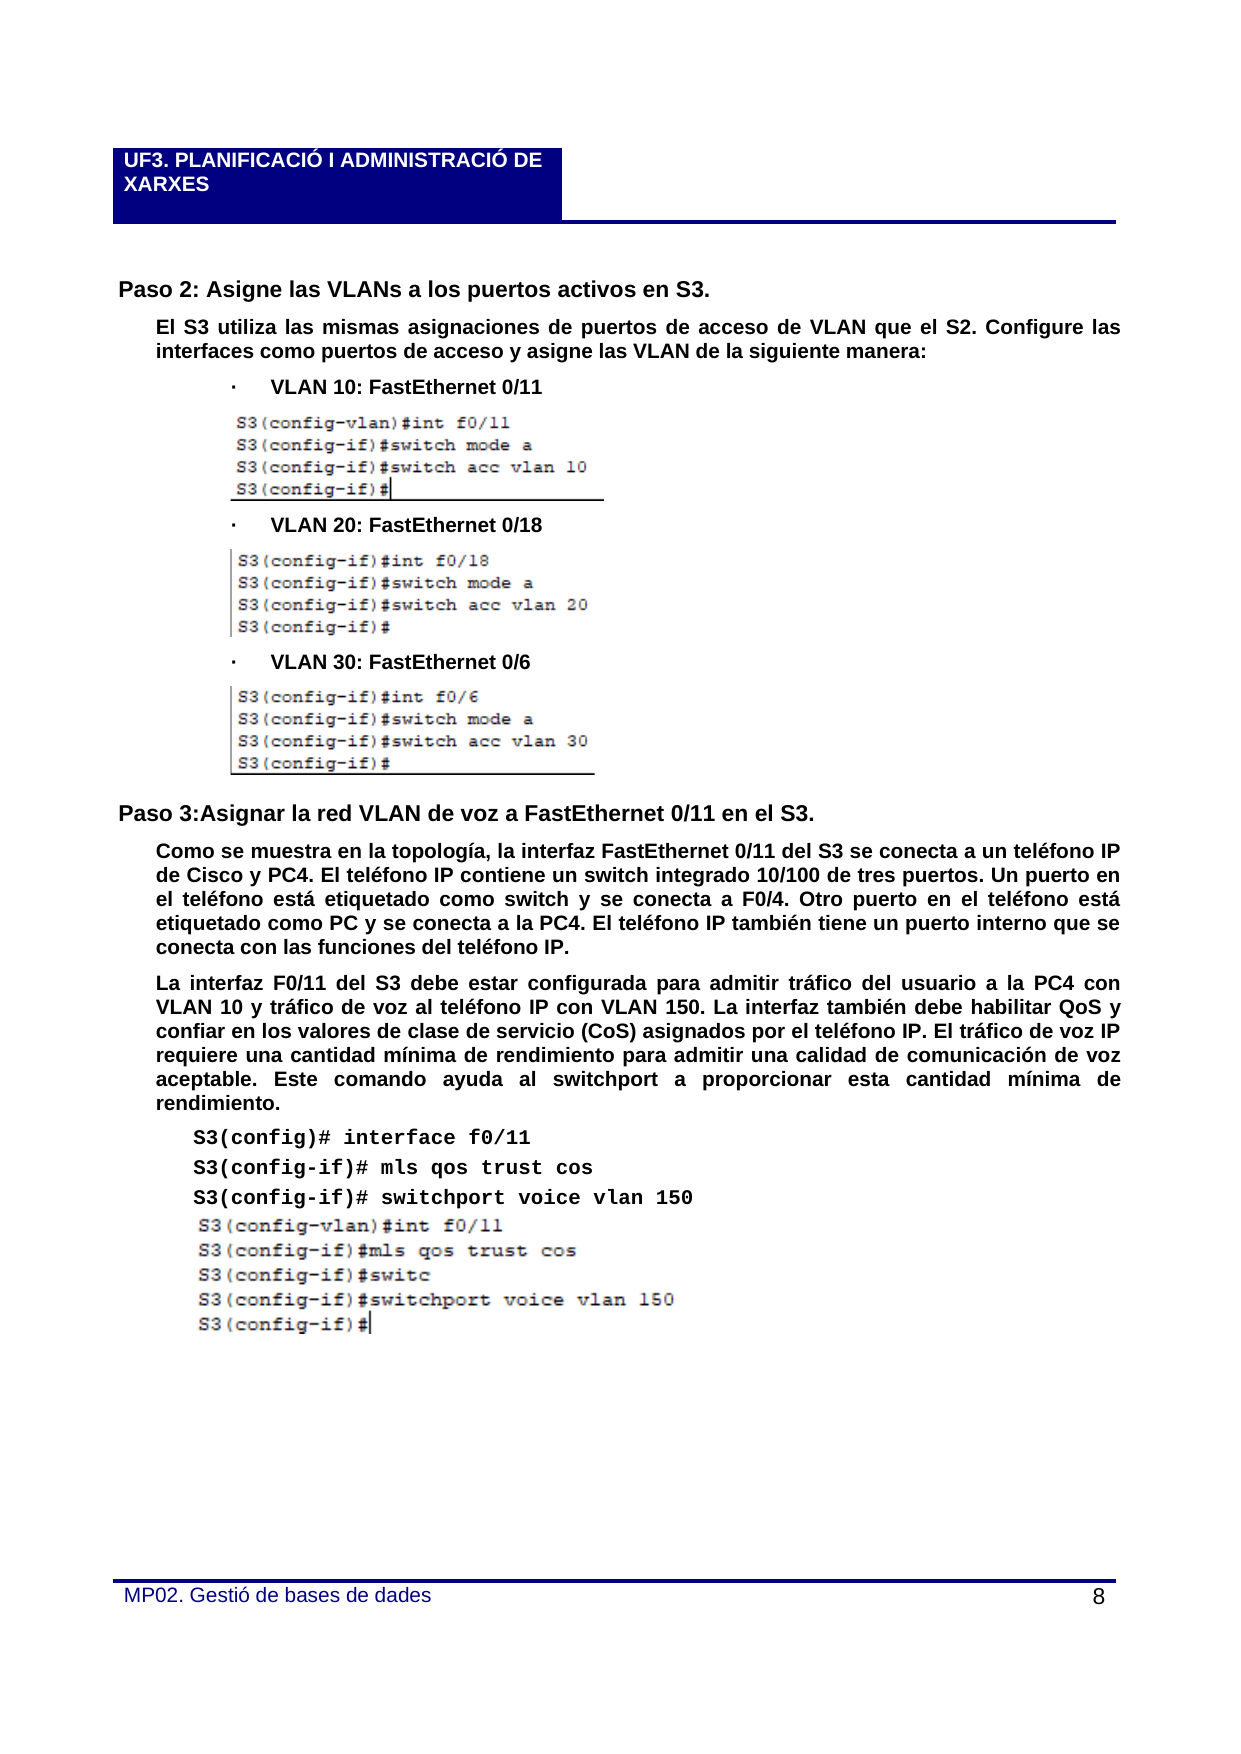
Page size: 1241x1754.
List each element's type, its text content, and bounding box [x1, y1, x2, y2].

text S3(config)# interface f0/11 [193, 1127, 1122, 1151]
picture [230, 549, 595, 637]
subtitle Paso 3:Asignar la red VLAN de voz a FastEthernet 0/11 en el S3. [118, 800, 1122, 826]
picture [193, 1217, 684, 1334]
text · VLAN 10: FastEthernet 0/11 [231, 375, 1122, 399]
subtitle Paso 2: Asigne las VLANs a los puertos activos en S3. [118, 276, 1122, 302]
text S3(config-if)# mls qos trust cos [193, 1157, 1122, 1181]
text · VLAN 20: FastEthernet 0/18 [231, 513, 1122, 537]
picture [230, 411, 604, 501]
text El S3 utiliza las mismas asignaciones de puertos de acceso de VLAN que el S2. Configure las interfaces como puertos de acceso y asigne las VLAN de la siguiente manera: [156, 314, 1122, 362]
text Como se muestra en la topología, la interfaz FastEthernet 0/11 del S3 se conecta a un teléfono IP de Cisco y PC4. El teléfono IP contiene un switch integrado 10/100 de tres puertos. Un puerto en el teléfono está etiquetado como switch y se conecta a F0/4. Otro puerto en el teléfono está etiquetado como PC y se conecta a la PC4. El teléfono IP también tiene un puerto interno que se conecta con las funciones del teléfono IP. [156, 839, 1122, 959]
text La interfaz F0/11 del S3 debe estar configurada para admitir tráfico del usuario a la PC4 con VLAN 10 y tráfico de voz al teléfono IP con VLAN 150. La interfaz también debe habilitar QoS y confiar en los valores de clase de servicio (CoS) asignados por el teléfono IP. El tráfico de voz IP requiere una cantidad mínima de rendimiento para admitir una calidad de comunicación de voz aceptable. Este comando ayuda al switchport a proporcionar esta cantidad mínima de rendimiento. [156, 971, 1122, 1115]
picture [230, 686, 595, 775]
text · VLAN 30: FastEthernet 0/6 [231, 649, 1122, 673]
text S3(config-if)# switchport voice vlan 150 [193, 1187, 1122, 1211]
